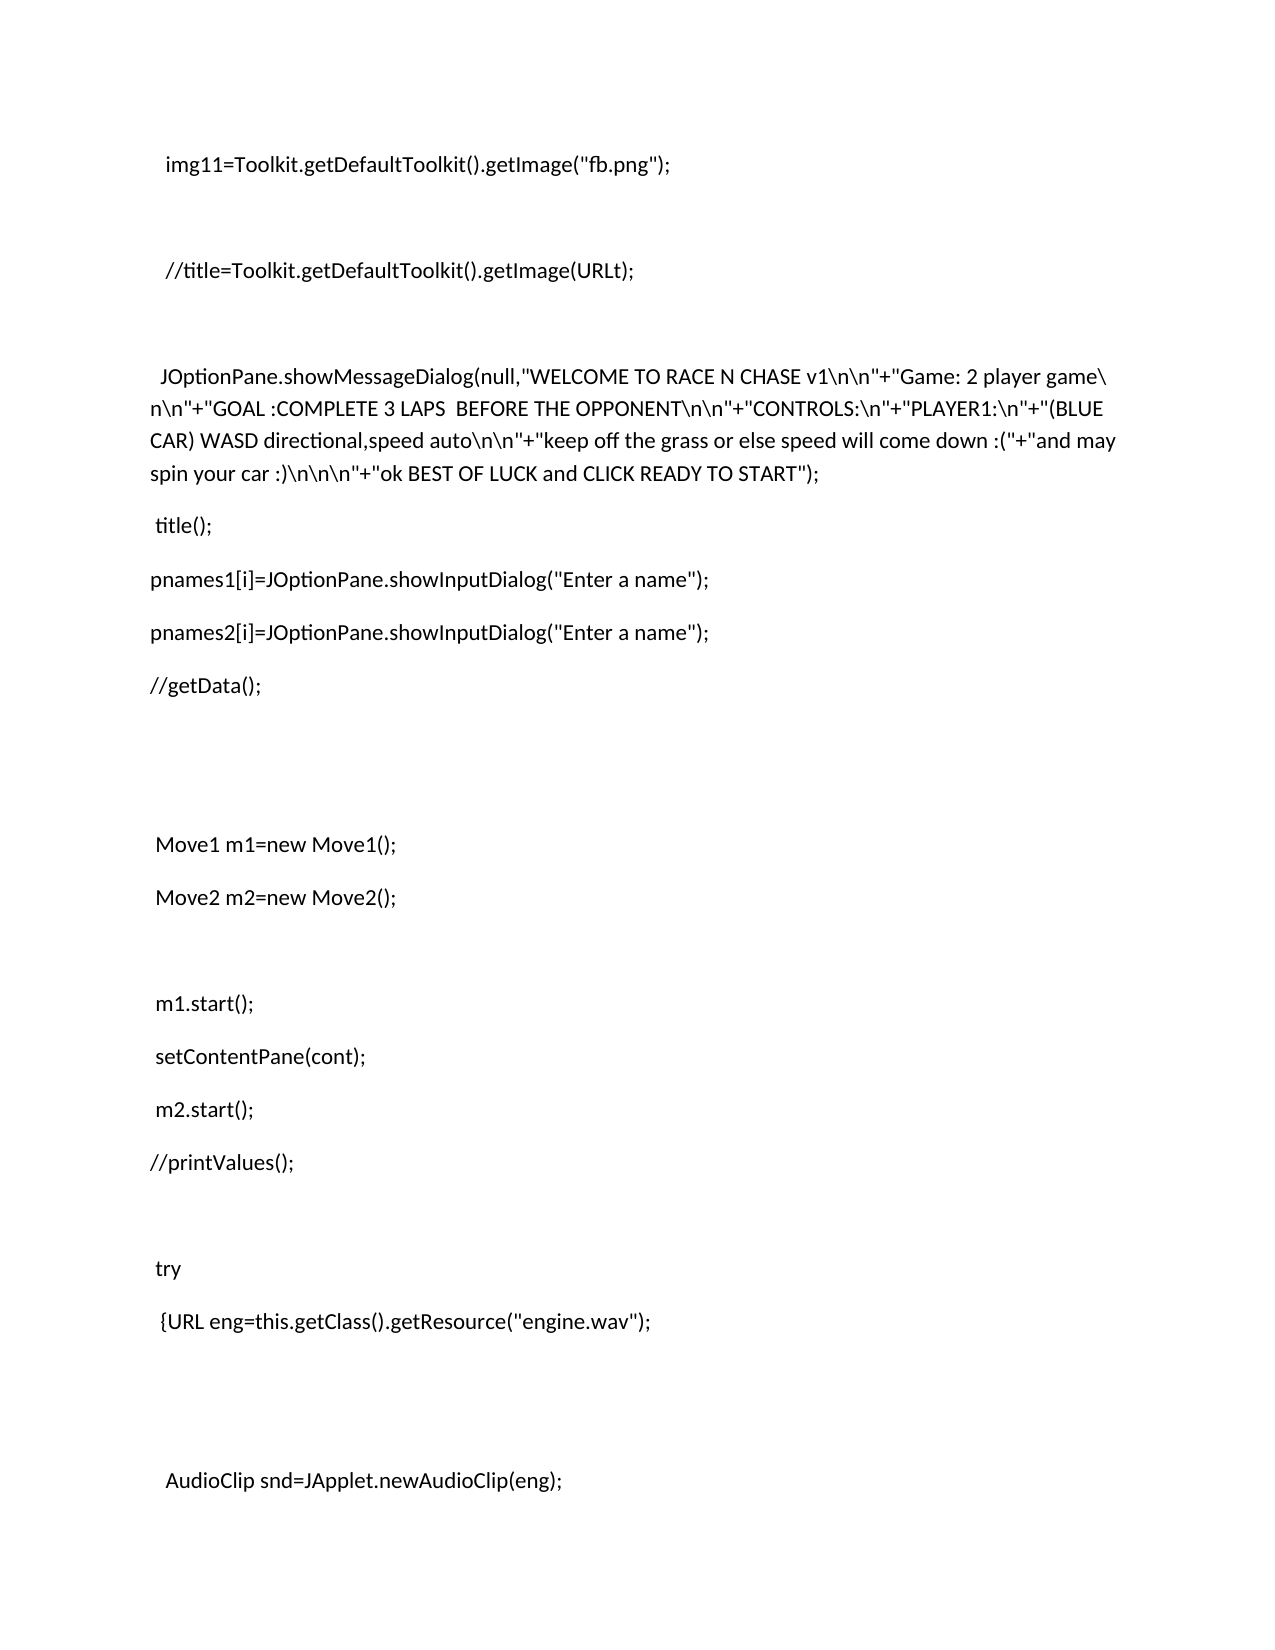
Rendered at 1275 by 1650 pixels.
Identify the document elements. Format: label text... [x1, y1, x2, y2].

text AudioClip snd=JApplet.newAudioClip(eng); [150, 1466, 1125, 1494]
text Move2 m2=new Move2(); [150, 883, 1125, 911]
text //getData(); [150, 671, 1125, 699]
text //title=Toolkit.getDefaultToolkit().getImage(URLt); [150, 256, 1125, 284]
text {URL eng=this.getClass().getResource("engine.wav"); [150, 1307, 1125, 1335]
text //printValues(); [150, 1148, 1125, 1176]
text Move1 m1=new Move1(); [150, 830, 1125, 858]
text m1.start(); [150, 989, 1125, 1017]
text pnames2[i]=JOptionPane.showInputDialog("Enter a name"); [150, 618, 1125, 646]
text try [150, 1254, 1125, 1282]
text img11=Toolkit.getDefaultToolkit().getImage("fb.png"); [150, 150, 1125, 178]
text title(); [150, 512, 1125, 540]
text pnames1[i]=JOptionPane.showInputDialog("Enter a name"); [150, 565, 1125, 593]
text JOptionPane.showMessageDialog(null,"WELCOME TO RACE N CHASE v1\n\n"+"Game: 2 player game\n\n"+"GOAL :COMPLETE 3 LAPS BEFORE THE OPPONENT\n\n"+"CONTROLS:\n"+"PLAYER1:\n"+"(BLUE CAR) WASD directional,speed auto\n\n"+"keep off the grass or else speed will come down :("+"and may spin your car :)\n\n\n"+"ok BEST OF LUCK and CLICK READY TO START"); [150, 362, 1125, 487]
text m2.start(); [150, 1095, 1125, 1123]
text setContentPane(cont); [150, 1042, 1125, 1070]
